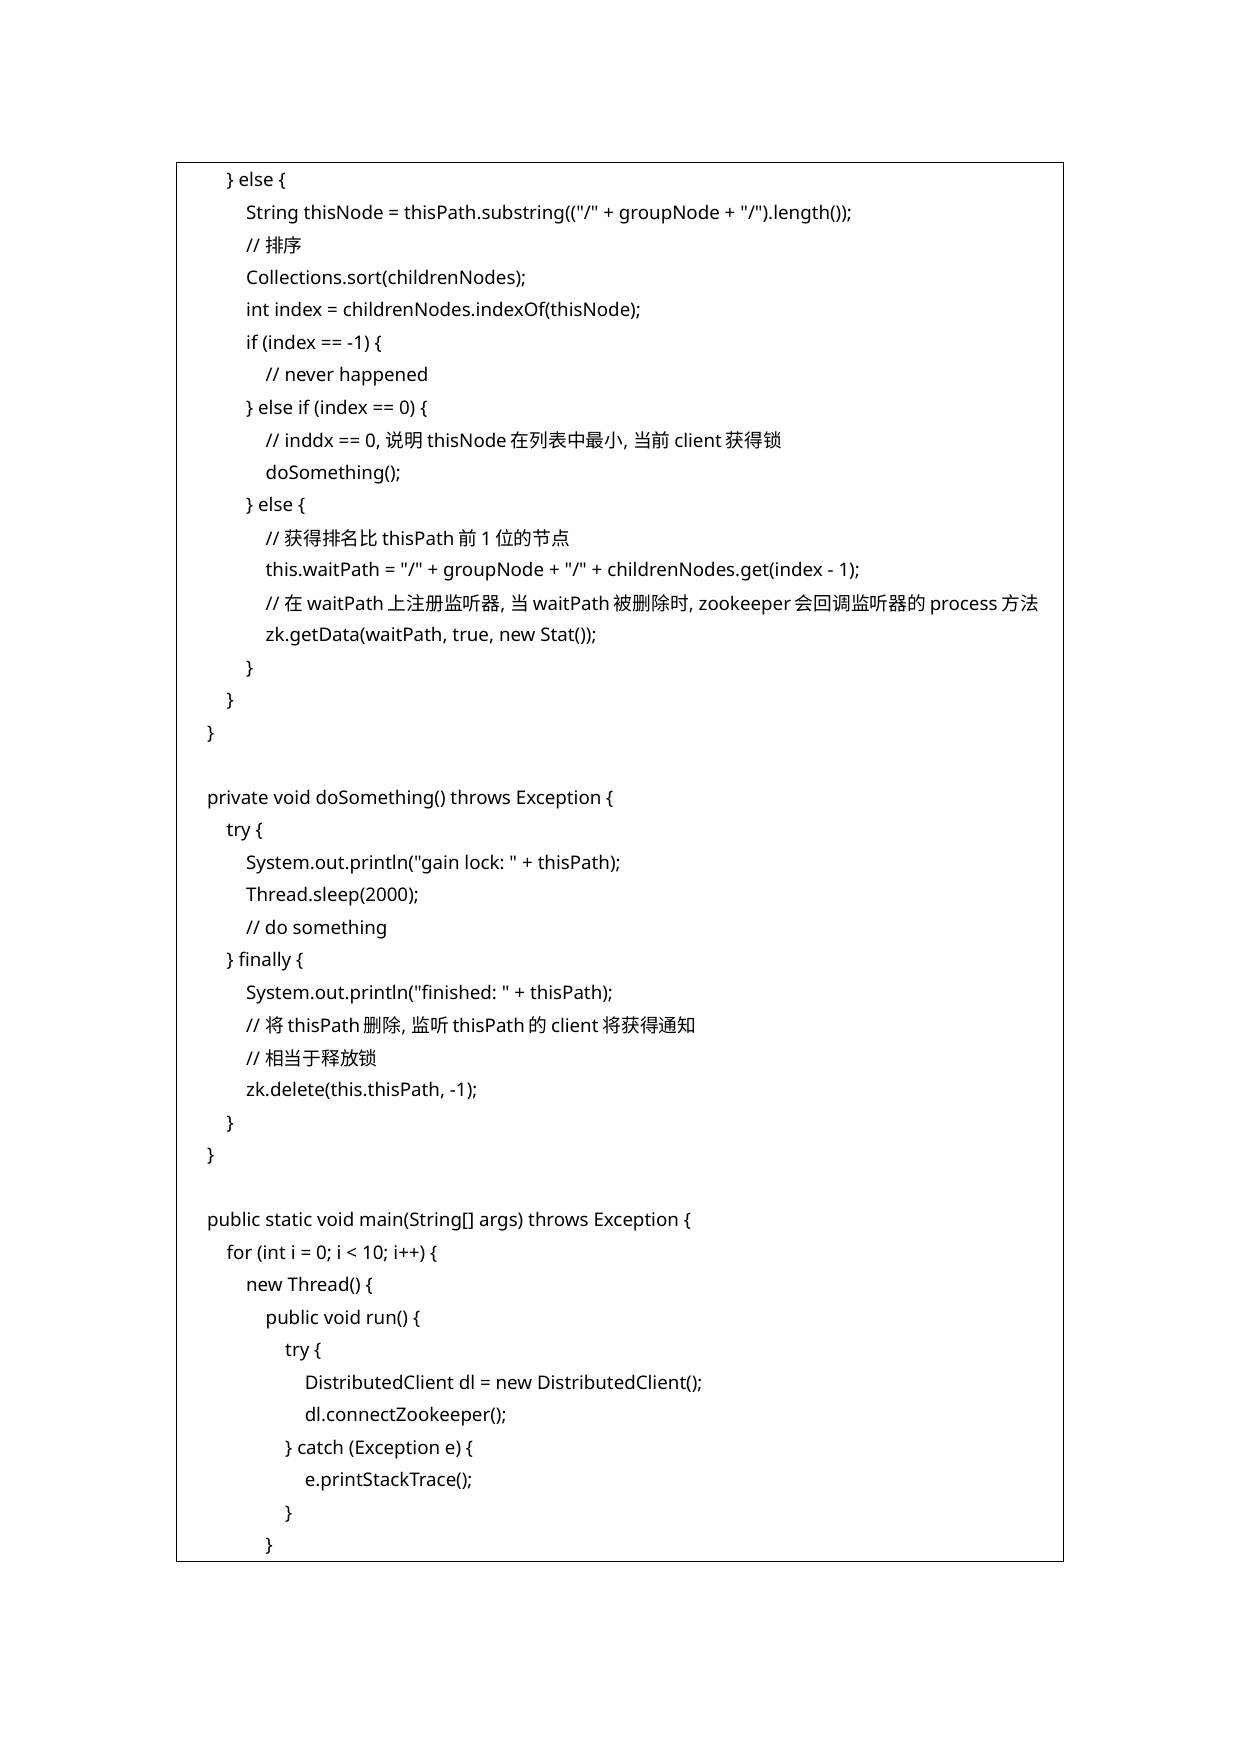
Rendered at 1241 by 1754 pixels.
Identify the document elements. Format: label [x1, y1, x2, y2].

table_header [177, 163, 1063, 1561]
